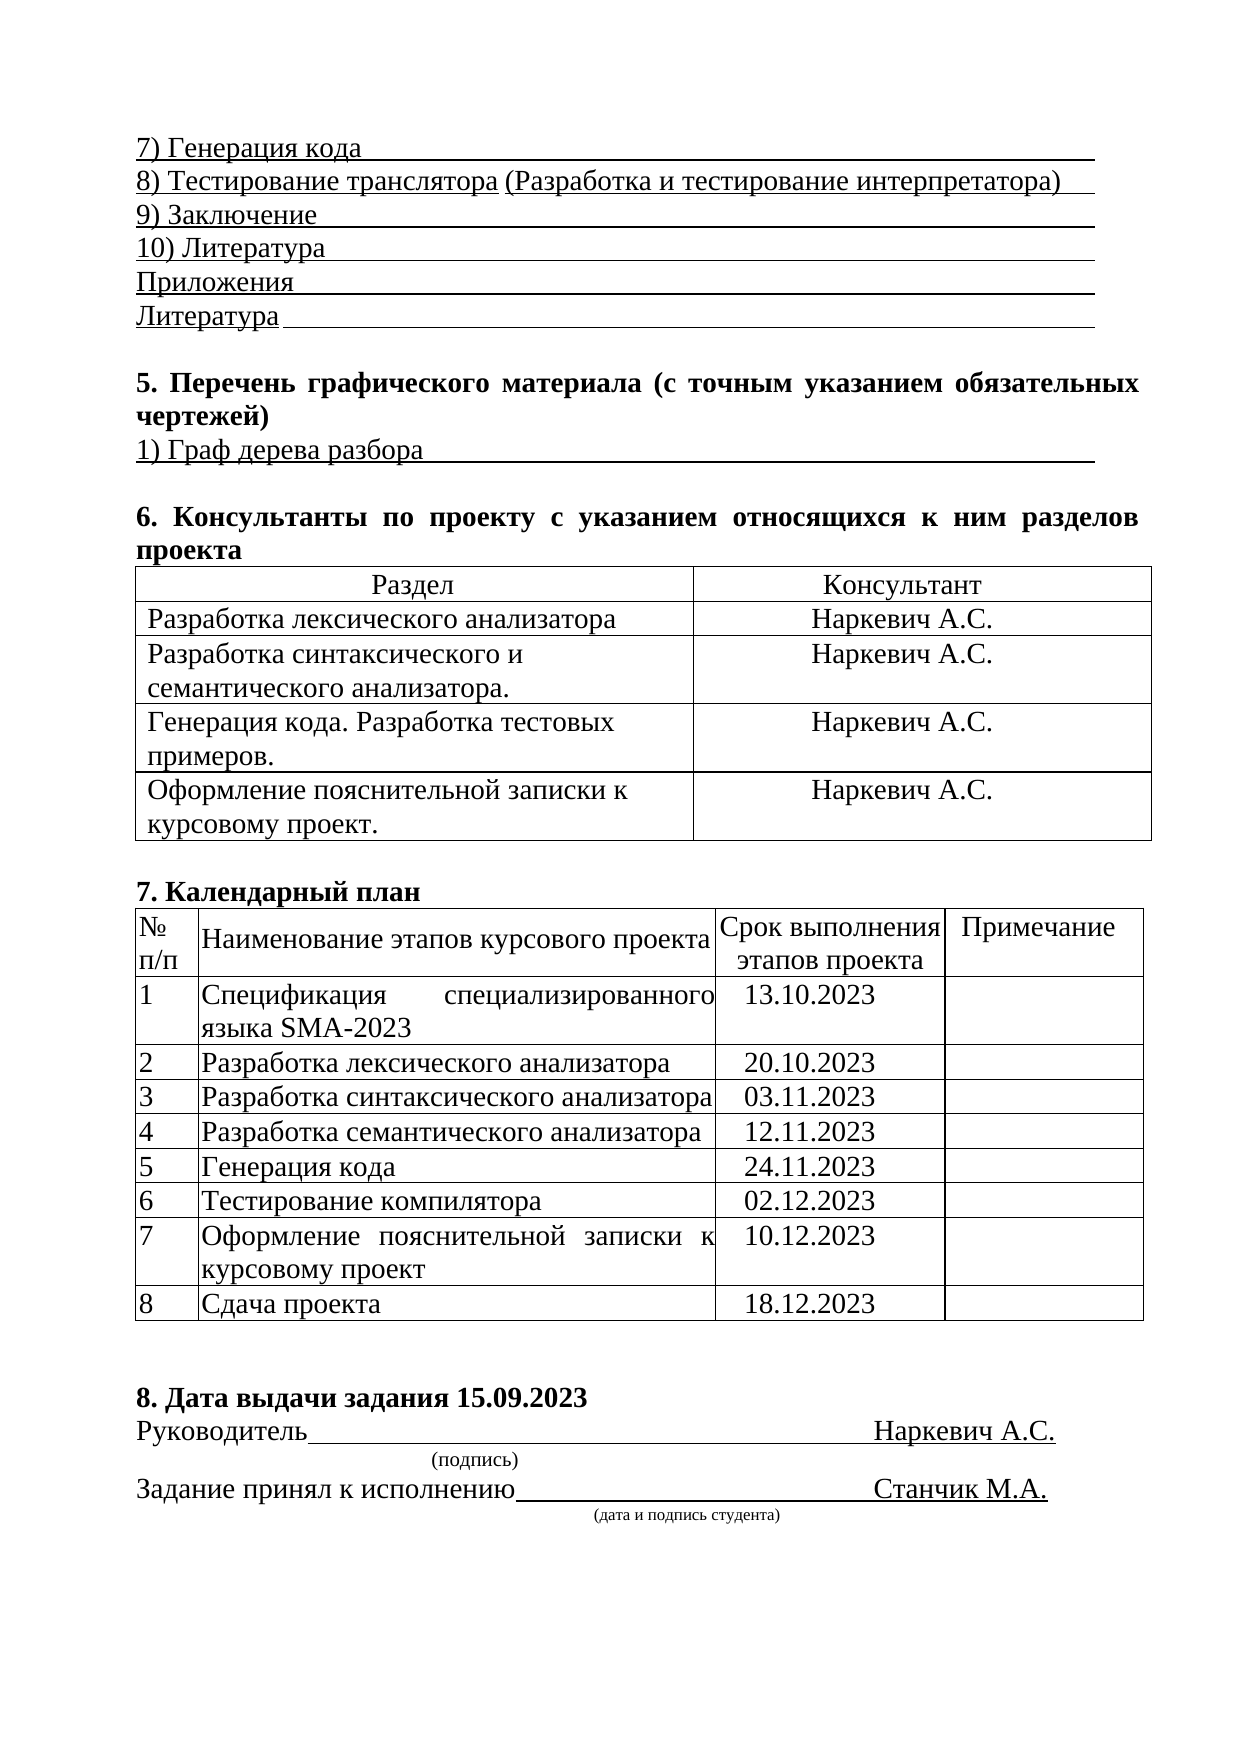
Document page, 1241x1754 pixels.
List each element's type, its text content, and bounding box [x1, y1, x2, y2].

text (дата и подпись студента) [534, 1504, 1181, 1538]
table_header Консультант [694, 567, 1151, 601]
table_cell 8 [136, 1286, 198, 1319]
table_cell 10.12.2023 [716, 1218, 944, 1285]
table_cell Наркевич А.С. [694, 773, 1151, 839]
text Руководитель Наркевич А.С. [136, 1413, 1140, 1447]
table_cell Разработка синтаксического анализатора [199, 1080, 715, 1113]
text 8. Дата выдачи задания 15.09.2023 [136, 1380, 1140, 1413]
table_cell [946, 1183, 1143, 1217]
table_cell 12.11.2023 [716, 1114, 944, 1148]
table_cell 5 [136, 1149, 198, 1182]
table_cell [946, 1218, 1143, 1285]
table_cell 6 [136, 1183, 198, 1217]
table_cell 02.12.2023 [716, 1183, 944, 1217]
table_cell Разработка семантического анализатора [199, 1114, 715, 1148]
table_cell Генерация кода. Разработка тестовых примеров. [136, 704, 693, 771]
table_cell [946, 1286, 1143, 1319]
table_header Срок выполнения этапов проекта [716, 909, 944, 976]
text Задание принял к исполнению Станчик М.А. [136, 1471, 1140, 1504]
text 7. Календарный план [136, 874, 1140, 908]
table_cell Наркевич А.С. [694, 636, 1151, 703]
table_cell Разработка лексического анализатора [136, 602, 693, 635]
text (подпись) [431, 1447, 1140, 1471]
table_cell [946, 1114, 1143, 1148]
text 1) Граф дерева разбора [136, 432, 1140, 465]
text 6. Консультанты по проекту с указанием относящихся к ним разделов проекта [136, 499, 1140, 566]
table_cell Генерация кода [199, 1149, 715, 1182]
table_cell Разработка синтаксического и семантического анализатора. [136, 636, 693, 703]
text 8) Тестирование транслятора (Разработка и тестирование интерпретатора) [136, 163, 1140, 197]
table_cell Наркевич А.С. [694, 602, 1151, 635]
text 7) Генерация кода [136, 130, 1140, 163]
table_cell [946, 1045, 1143, 1078]
table_cell Оформление пояснительной записки к курсовому проект. [136, 773, 693, 839]
table_cell [946, 1080, 1143, 1113]
table_header Наименование этапов курсового проекта [199, 909, 715, 976]
table_cell 2 [136, 1045, 198, 1078]
text 10) Литература [136, 231, 1140, 264]
table_cell 3 [136, 1080, 198, 1113]
table_cell Оформление пояснительной записки к курсовому проект [199, 1218, 715, 1285]
table_cell Наркевич А.С. [694, 704, 1151, 771]
table_cell 03.11.2023 [716, 1080, 944, 1113]
table_cell 1 [136, 977, 198, 1044]
table_header Раздел [136, 567, 693, 601]
text Приложения [136, 264, 1140, 298]
text 9) Заключение [136, 197, 1140, 231]
table_cell Спецификация специализированного языка SMA-2023 [199, 977, 715, 1044]
table_cell 4 [136, 1114, 198, 1148]
table_cell [946, 977, 1143, 1044]
table_header Примечание [946, 909, 1143, 976]
table_cell 20.10.2023 [716, 1045, 944, 1078]
text Литература [136, 298, 1140, 331]
table_cell Сдача проекта [199, 1286, 715, 1319]
table_cell Разработка лексического анализатора [199, 1045, 715, 1078]
table_cell 18.12.2023 [716, 1286, 944, 1319]
table_cell 7 [136, 1218, 198, 1285]
table_cell 24.11.2023 [716, 1149, 944, 1182]
table_cell Тестирование компилятора [199, 1183, 715, 1217]
table_cell [946, 1149, 1143, 1182]
table_cell 13.10.2023 [716, 977, 944, 1044]
text 5. Перечень графического материала (с точным указанием обязательных чертежей) [136, 365, 1140, 432]
table_header № п/п [136, 909, 198, 976]
